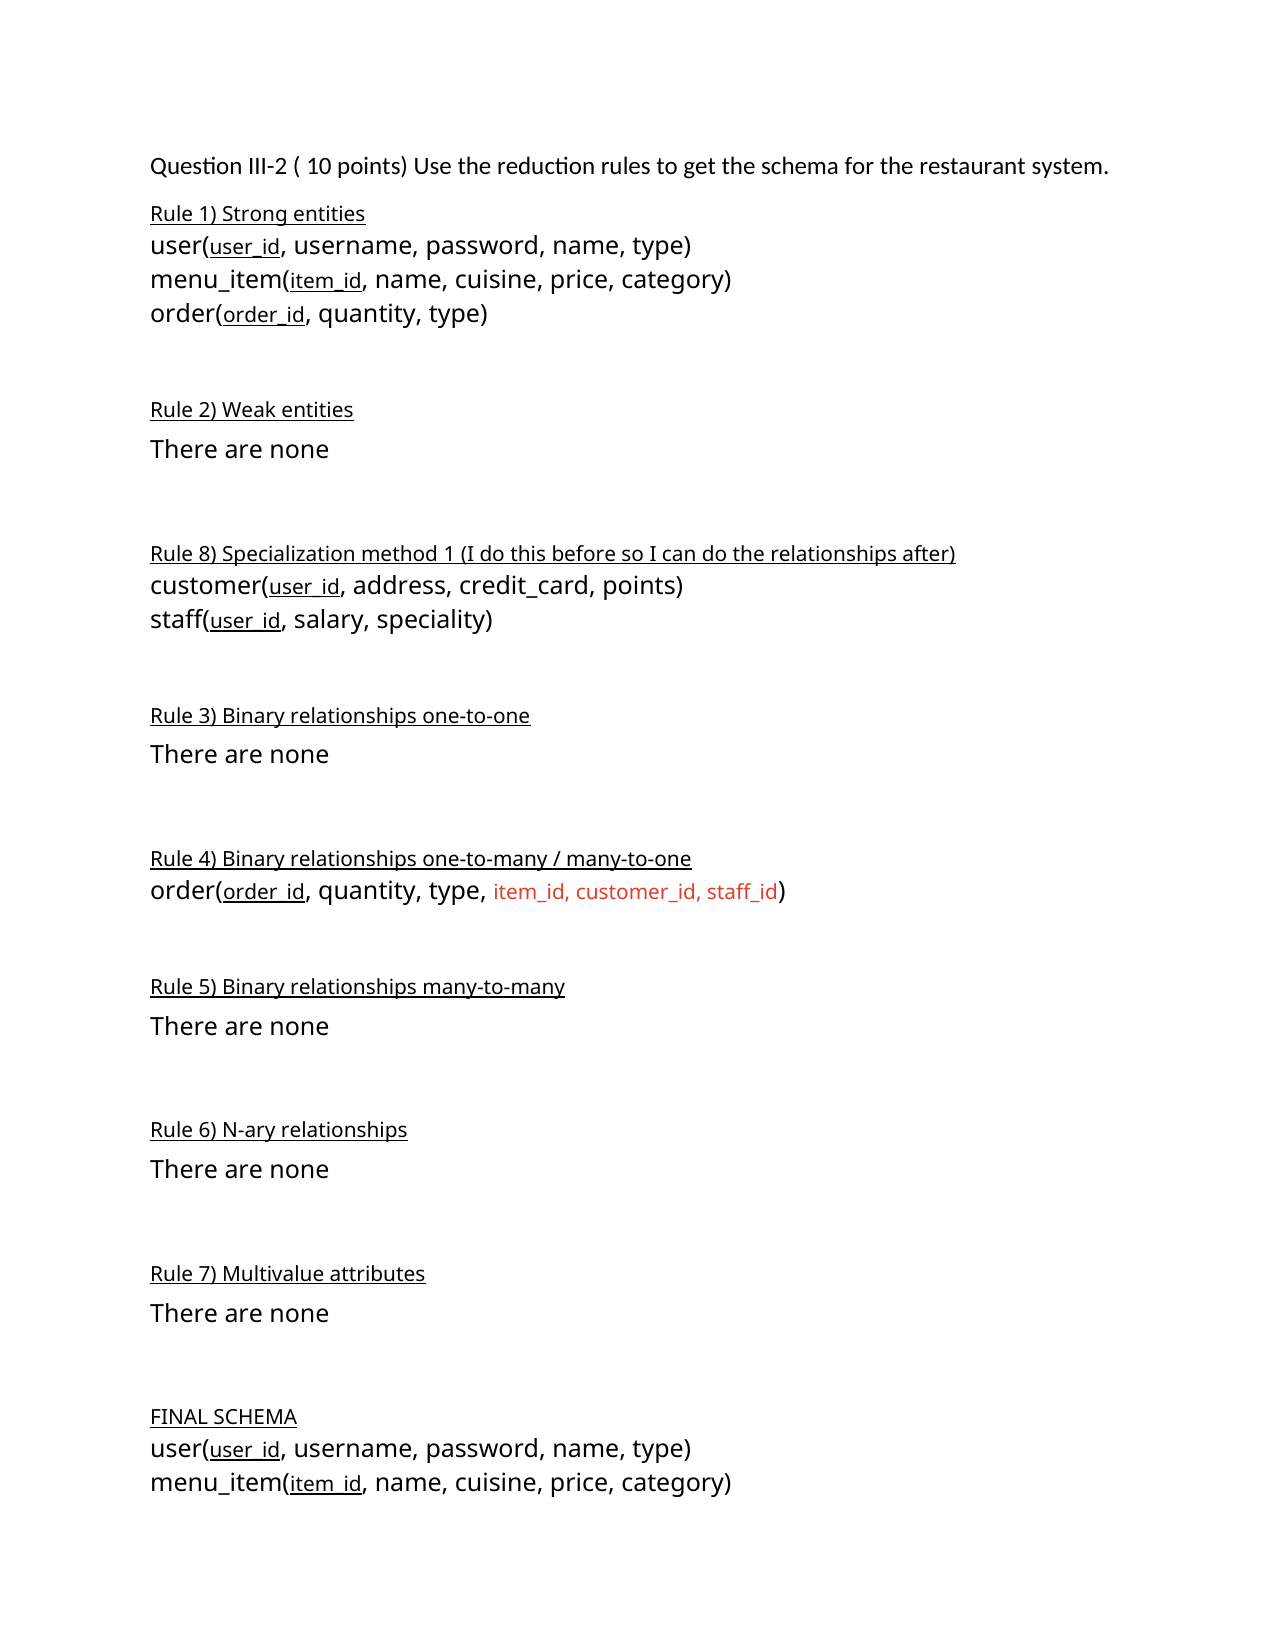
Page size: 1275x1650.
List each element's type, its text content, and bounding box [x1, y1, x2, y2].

text Question III-2 ( 10 points) Use the reduction rules to get the schema for the restaurant system. [150, 150, 1125, 181]
text Rule 4) Binary relationships one-to-many / many-to-one [150, 844, 1125, 873]
text Rule 3) Binary relationships one-to-one [150, 701, 1125, 729]
text Rule 2) Weak entities [150, 396, 1125, 424]
text Rule 7) Multivalue attributes [150, 1259, 1125, 1287]
text Rule 1) Strong entities [150, 199, 1125, 228]
text There are none [150, 1152, 1125, 1186]
text order(order_id, quantity, type, item_id, customer_id, staff_id) [150, 873, 1125, 907]
text There are none [150, 1008, 1125, 1042]
text menu_item(item_id, name, cuisine, price, category) [150, 262, 1125, 296]
text Rule 6) N-ary relationships [150, 1116, 1125, 1144]
text staff(user_id, salary, speciality) [150, 601, 1125, 636]
text Rule 5) Binary relationships many-to-many [150, 972, 1125, 1001]
text There are none [150, 1295, 1125, 1329]
text There are none [150, 737, 1125, 771]
text Rule 8) Specialization method 1 (I do this before so I can do the relationships after) [150, 539, 1125, 567]
text order(order_id, quantity, type) [150, 296, 1125, 330]
text user(user_id, username, password, name, type) [150, 1431, 1125, 1465]
text menu_item(item_id, name, cuisine, price, category) [150, 1465, 1125, 1499]
text There are none [150, 432, 1125, 466]
text FINAL SCHEMA [150, 1402, 1125, 1431]
text customer(user_id, address, credit_card, points) [150, 567, 1125, 601]
text user(user_id, username, password, name, type) [150, 228, 1125, 262]
